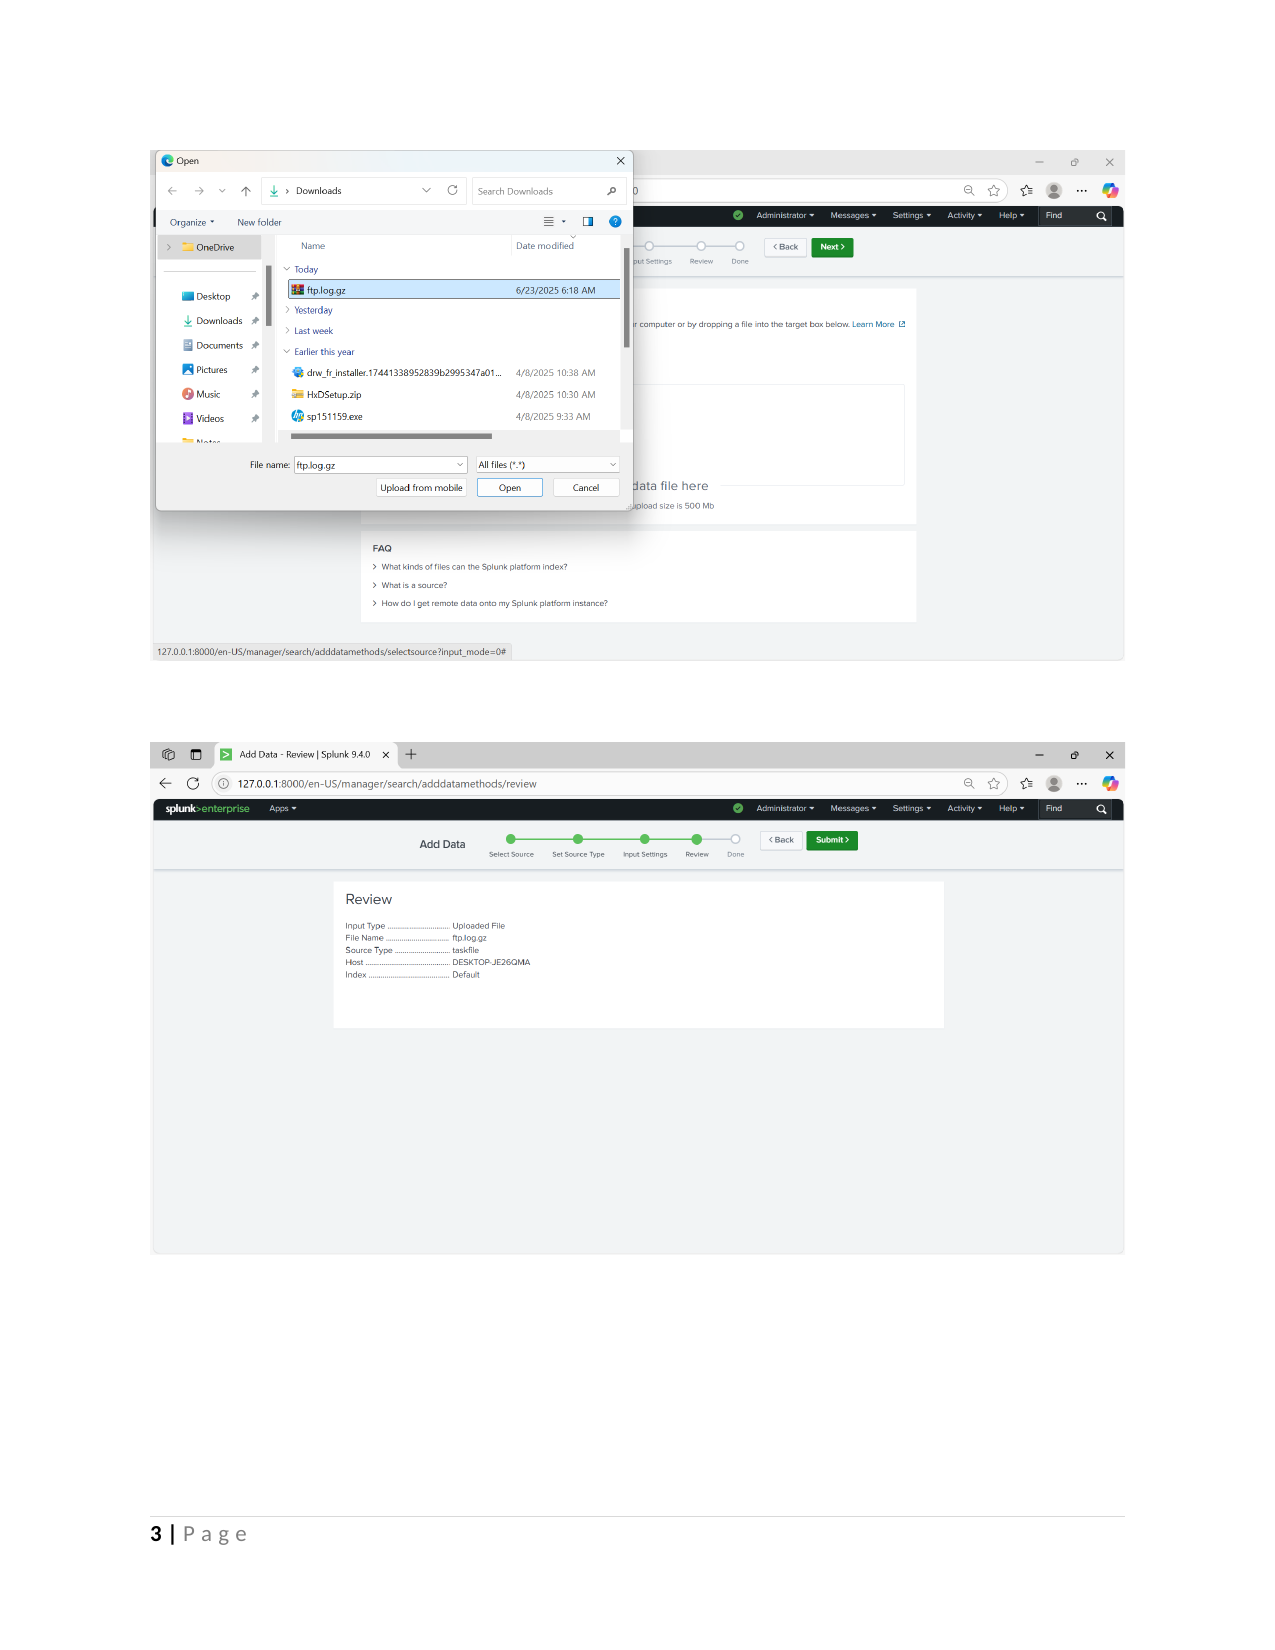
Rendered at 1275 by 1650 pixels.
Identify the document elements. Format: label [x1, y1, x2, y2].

picture [150, 150, 1125, 661]
picture [150, 742, 1125, 1255]
